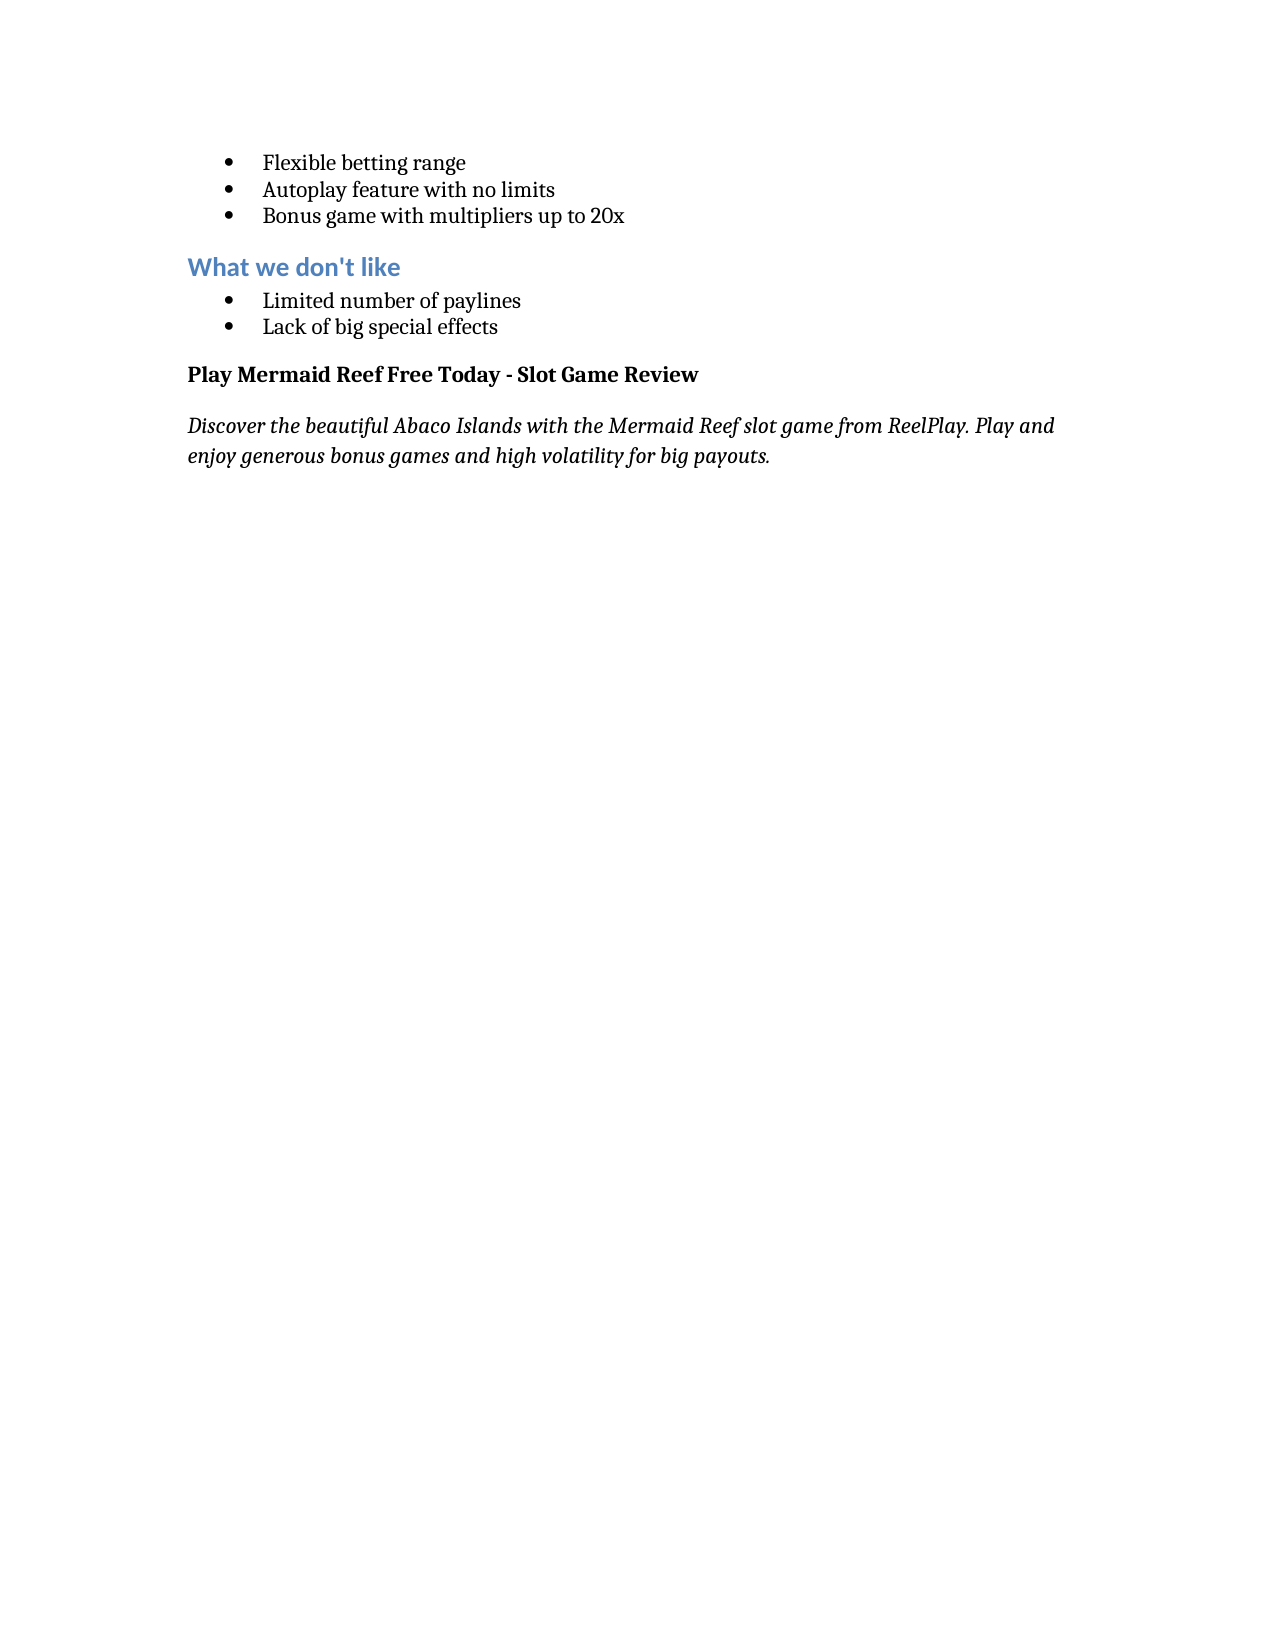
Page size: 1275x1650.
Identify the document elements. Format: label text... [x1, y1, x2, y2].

text Play Mermaid Reef Free Today - Slot Game Review [187, 361, 1087, 388]
list Bonus game with multipliers up to 20x [225, 203, 1087, 229]
subtitle What we don't like [187, 250, 1087, 283]
list Lack of big special effects [225, 314, 1087, 341]
list Limited number of paylines [225, 288, 1087, 314]
text Discover the beautiful Abaco Islands with the Mermaid Reef slot game from ReelPlay. Play and enjoy generous bonus games and high volatility for big payouts. [187, 412, 1087, 469]
list Autoplay feature with no limits [225, 176, 1087, 203]
list Flexible betting range [225, 150, 1087, 176]
